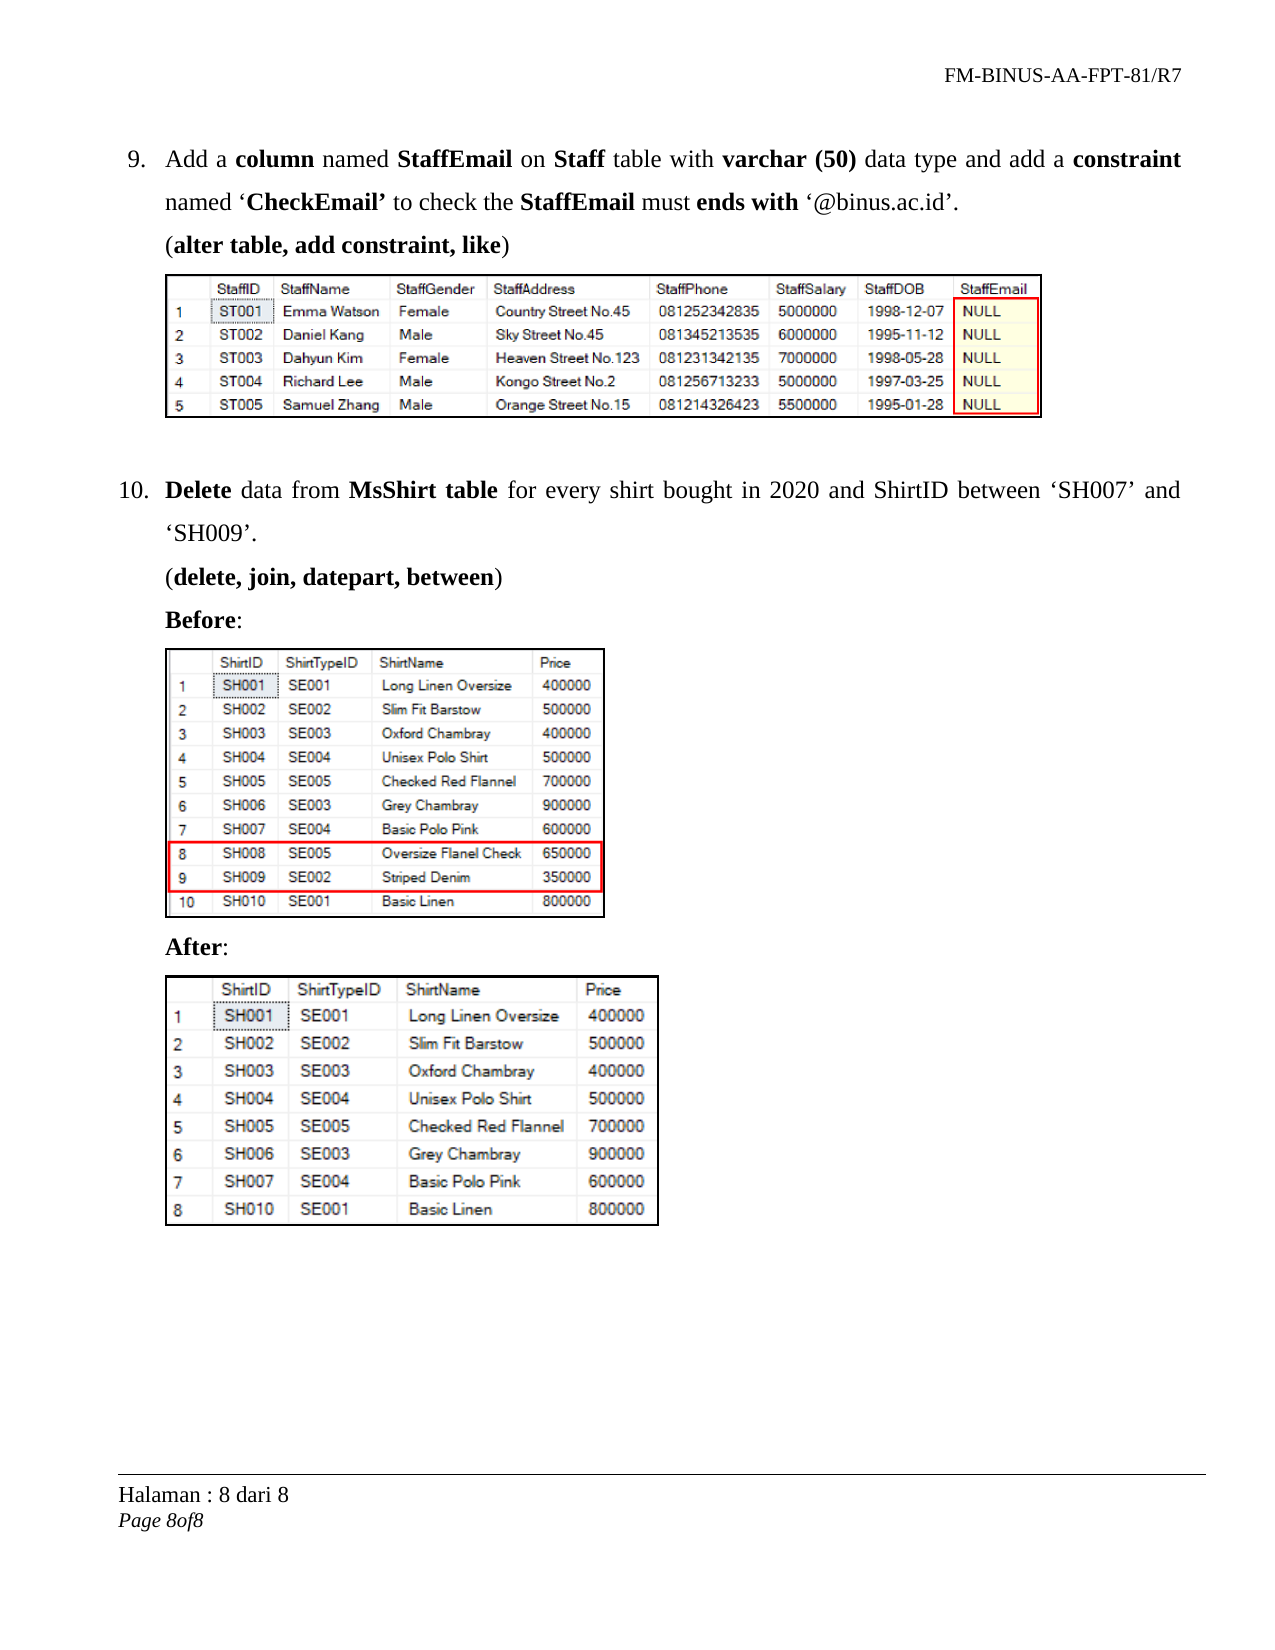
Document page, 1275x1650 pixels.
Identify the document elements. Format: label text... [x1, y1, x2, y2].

picture [167, 276, 1040, 416]
list (alter table, add constraint, like) [165, 230, 1181, 259]
picture [167, 650, 603, 916]
list Add a column named StaffEmail on Staff table with varchar (50) data type and add a constraint named ‘CheckEmail’ to check the StaffEmail must ends with ‘@binus.ac.id’. [127, 144, 1181, 216]
list (delete, join, datepart, between) [165, 562, 1181, 590]
list Before: [165, 605, 1181, 633]
list Delete data from MsShirt table for every shirt bought in 2020 and ShirtID between ‘SH007’ and ‘SH009’. [118, 475, 1181, 547]
list After: [165, 932, 1181, 961]
picture [167, 978, 657, 1224]
